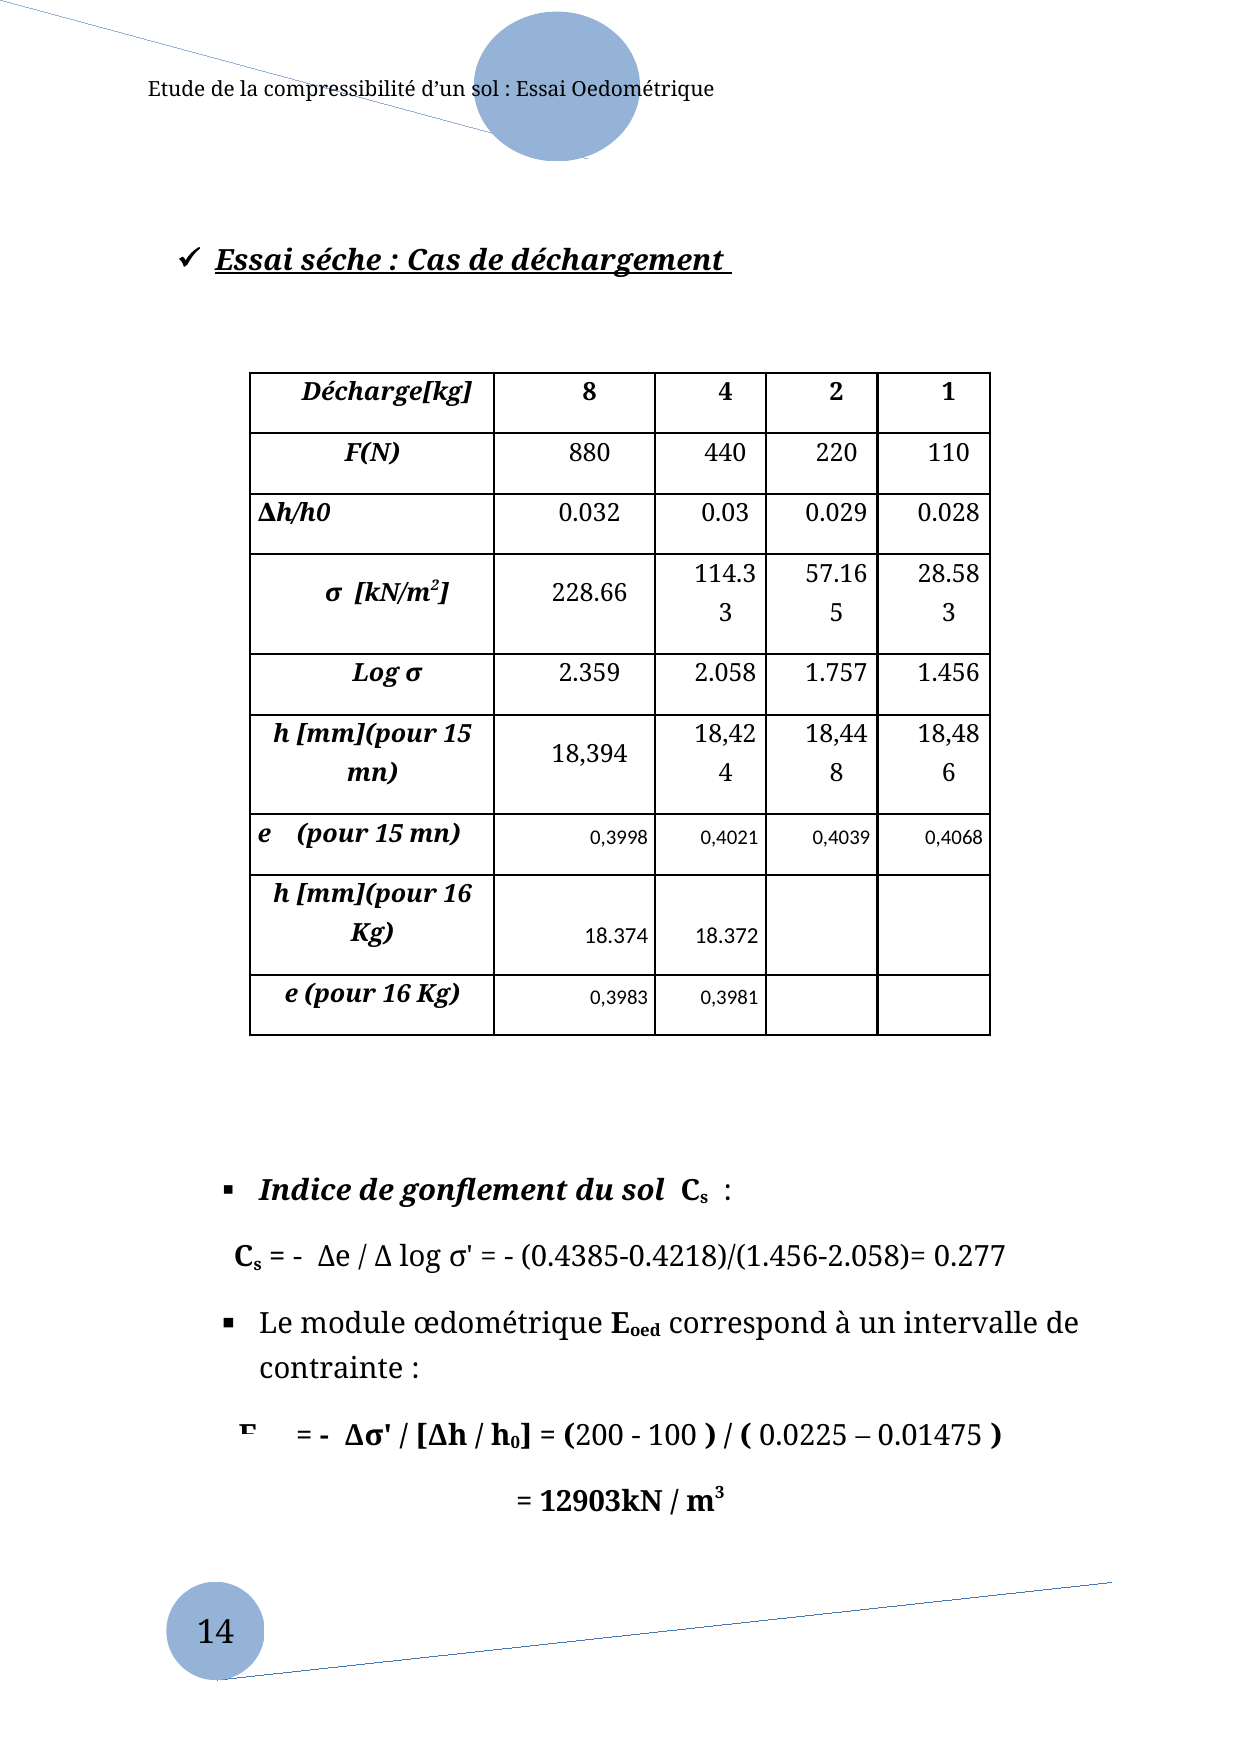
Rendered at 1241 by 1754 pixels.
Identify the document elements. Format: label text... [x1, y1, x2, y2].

table_cell [767, 876, 876, 973]
table_cell 0,3981 [656, 976, 765, 1034]
table_cell 0,3983 [495, 976, 654, 1034]
table_cell 18.372 [656, 876, 765, 973]
table_cell [767, 976, 876, 1034]
text Eoed = - Δσ' / [Δh / h0] = (200 - 100 ) / ( 0.0225 – 0.01475 ) [148, 1414, 1093, 1454]
table_cell ∆h/h0 [251, 495, 493, 553]
table_cell 18,448 [767, 716, 876, 813]
list Indice de gonflement du sol Cs : [221, 1169, 1093, 1209]
table_cell Log σ [251, 655, 493, 713]
table_header 2 [767, 374, 876, 432]
table_cell σ [kN/m2] [251, 555, 493, 653]
table_cell 2.359 [495, 655, 654, 713]
text = 12903kN / m3 [148, 1480, 1093, 1520]
table_cell 114.33 [656, 555, 765, 653]
table_cell 220 [767, 434, 876, 493]
table_cell 0.03 [656, 495, 765, 553]
table_cell [879, 976, 989, 1034]
table_cell F(N) [251, 434, 493, 493]
table_cell 440 [656, 434, 765, 493]
table_cell 28.583 [879, 555, 989, 653]
table_cell h [mm](pour 15 mn) [251, 716, 493, 813]
table_cell 110 [879, 434, 989, 493]
list Essai séche : Cas de déchargement [177, 239, 1093, 278]
table_cell 18,394 [495, 716, 654, 813]
table_cell 57.165 [767, 555, 876, 653]
table_cell 18,424 [656, 716, 765, 813]
table_cell e (pour 15 mn) [251, 815, 493, 874]
table_cell 0,4021 [656, 815, 765, 874]
table_cell 0,3998 [495, 815, 654, 874]
table_cell 0,4039 [767, 815, 876, 874]
table_cell 1.757 [767, 655, 876, 713]
table_cell 880 [495, 434, 654, 493]
table_cell 1.456 [879, 655, 989, 713]
table_cell 2.058 [656, 655, 765, 713]
table_header Décharge[kg] [251, 374, 493, 432]
table_header 1 [879, 374, 989, 432]
list Le module œdométrique Eoed correspond à un intervalle de contrainte : [221, 1302, 1093, 1387]
table_cell 0.029 [767, 495, 876, 553]
table_cell 0.028 [879, 495, 989, 553]
table_cell [879, 876, 989, 973]
table_header 4 [656, 374, 765, 432]
table_cell h [mm](pour 16 Kg) [251, 876, 493, 973]
text Cs = - Δe / Δ log σ' = - (0.4385-0.4218)/(1.456-2.058)= 0.277 [148, 1235, 1093, 1275]
table_cell 18,486 [879, 716, 989, 813]
table_cell 0.032 [495, 495, 654, 553]
table_cell 18.374 [495, 876, 654, 973]
table_header 8 [495, 374, 654, 432]
table_cell e (pour 16 Kg) [251, 976, 493, 1034]
table_cell 228.66 [495, 555, 654, 653]
table_cell 0,4068 [879, 815, 989, 874]
